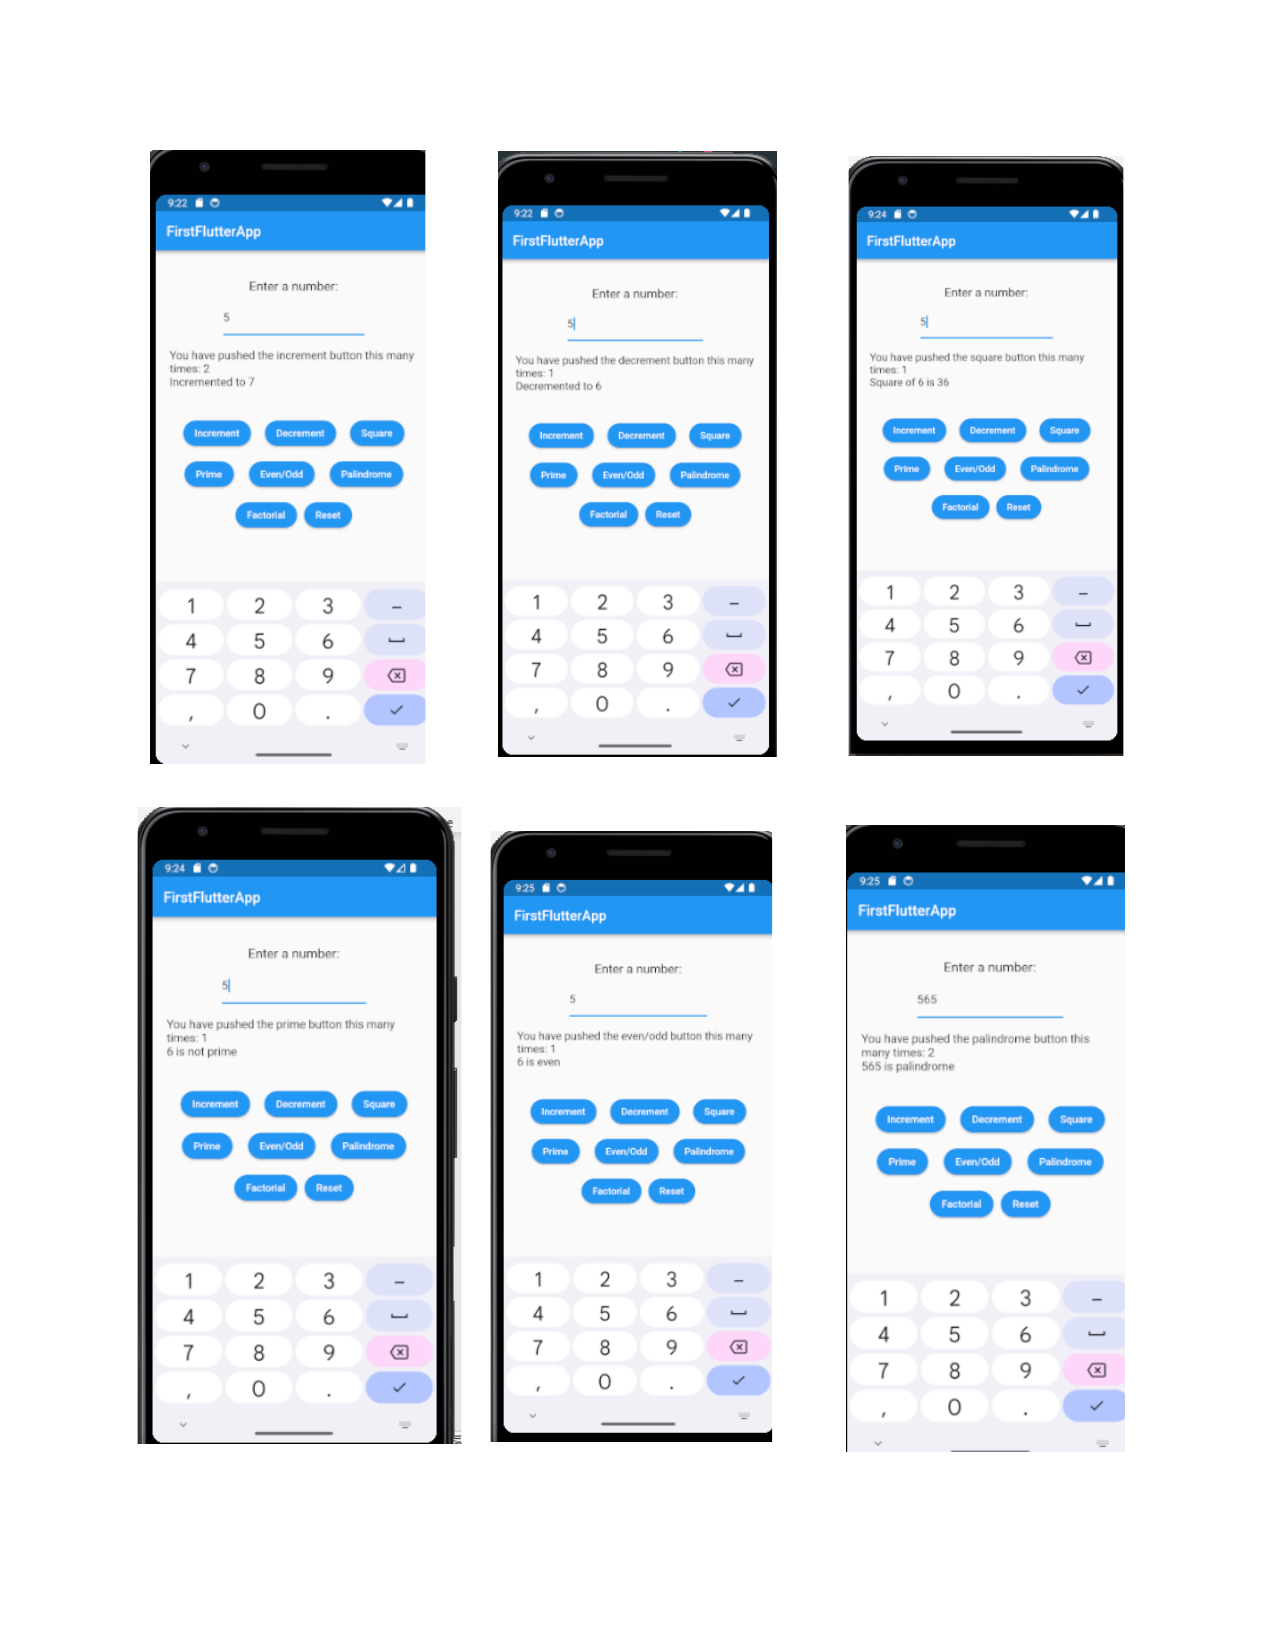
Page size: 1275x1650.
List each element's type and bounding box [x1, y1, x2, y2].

picture [490, 831, 773, 1442]
picture [846, 825, 1125, 1452]
picture [137, 807, 462, 1444]
picture [848, 156, 1124, 756]
picture [498, 151, 777, 757]
picture [150, 150, 426, 764]
